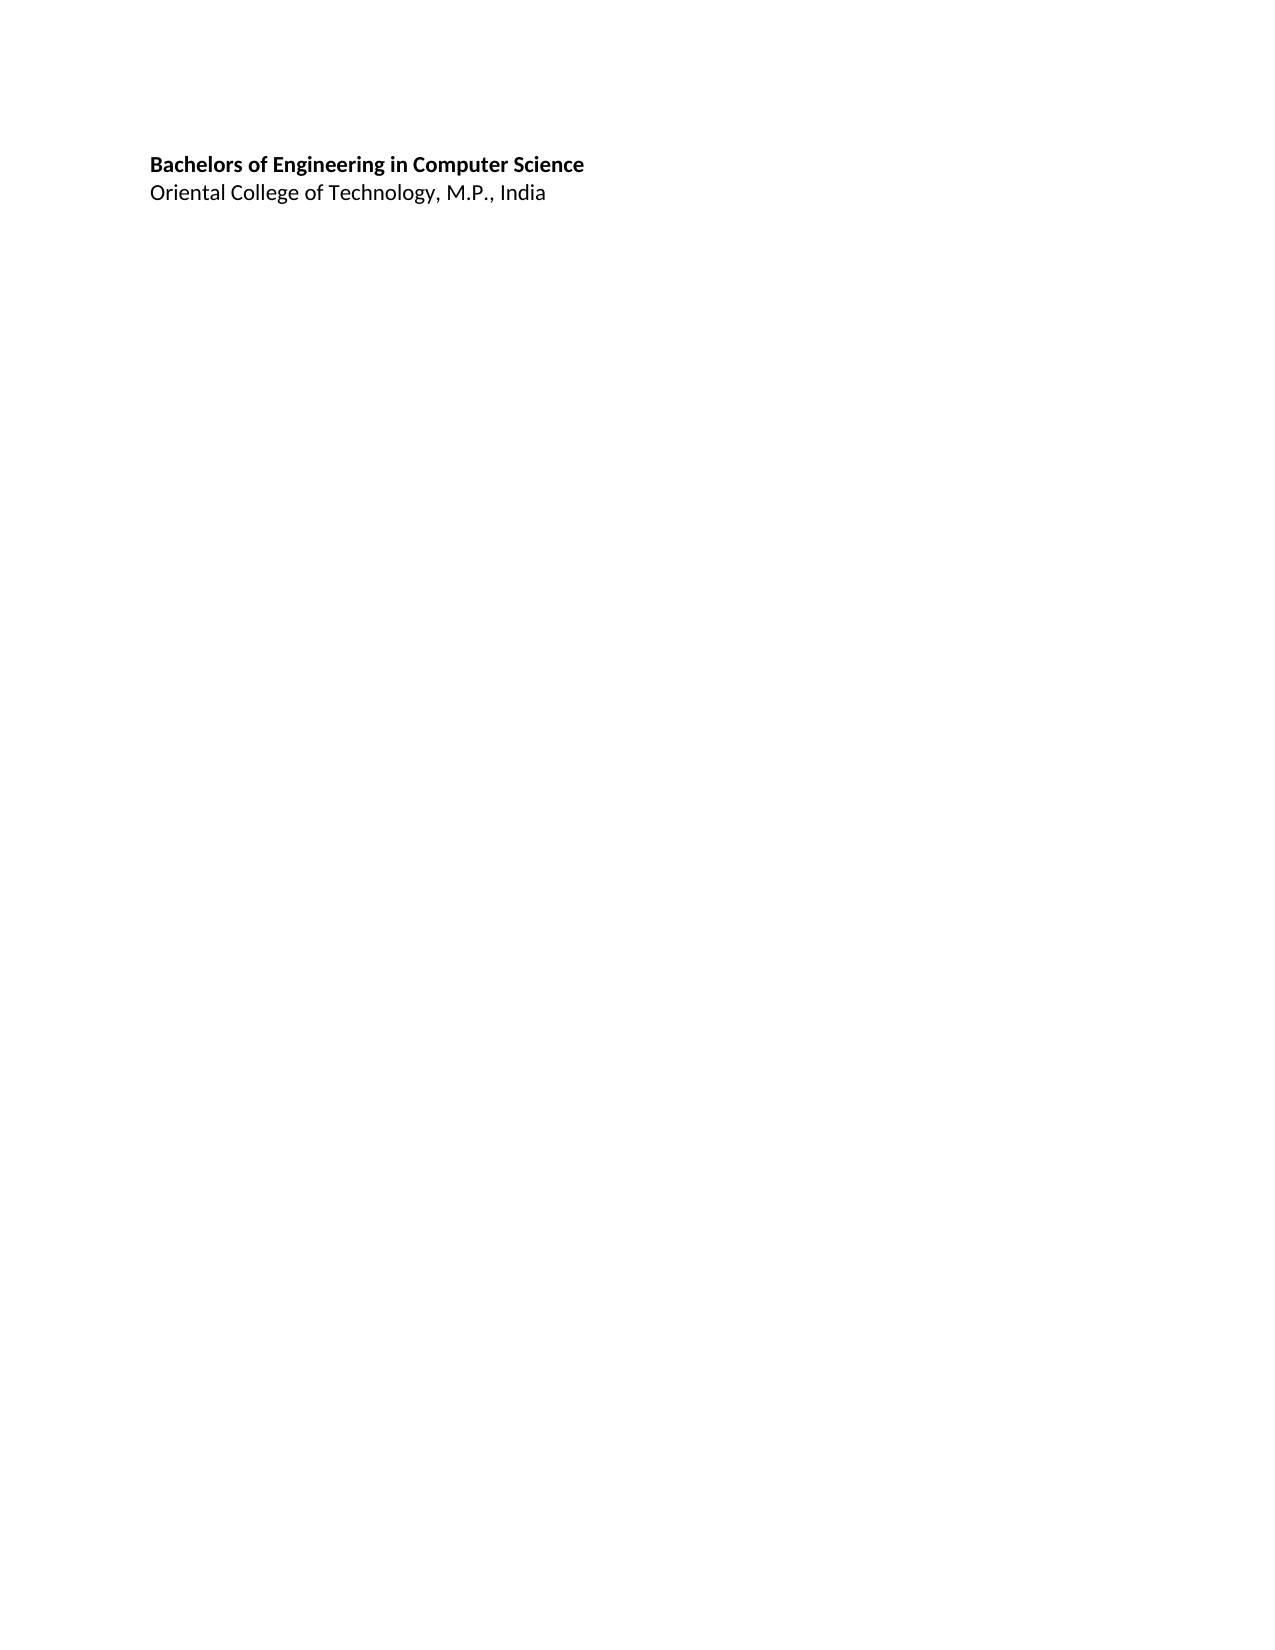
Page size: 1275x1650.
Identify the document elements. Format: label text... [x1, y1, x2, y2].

text Bachelors of Engineering in Computer Science [150, 150, 1125, 178]
text Oriental College of Technology, M.P., India [150, 178, 1125, 206]
